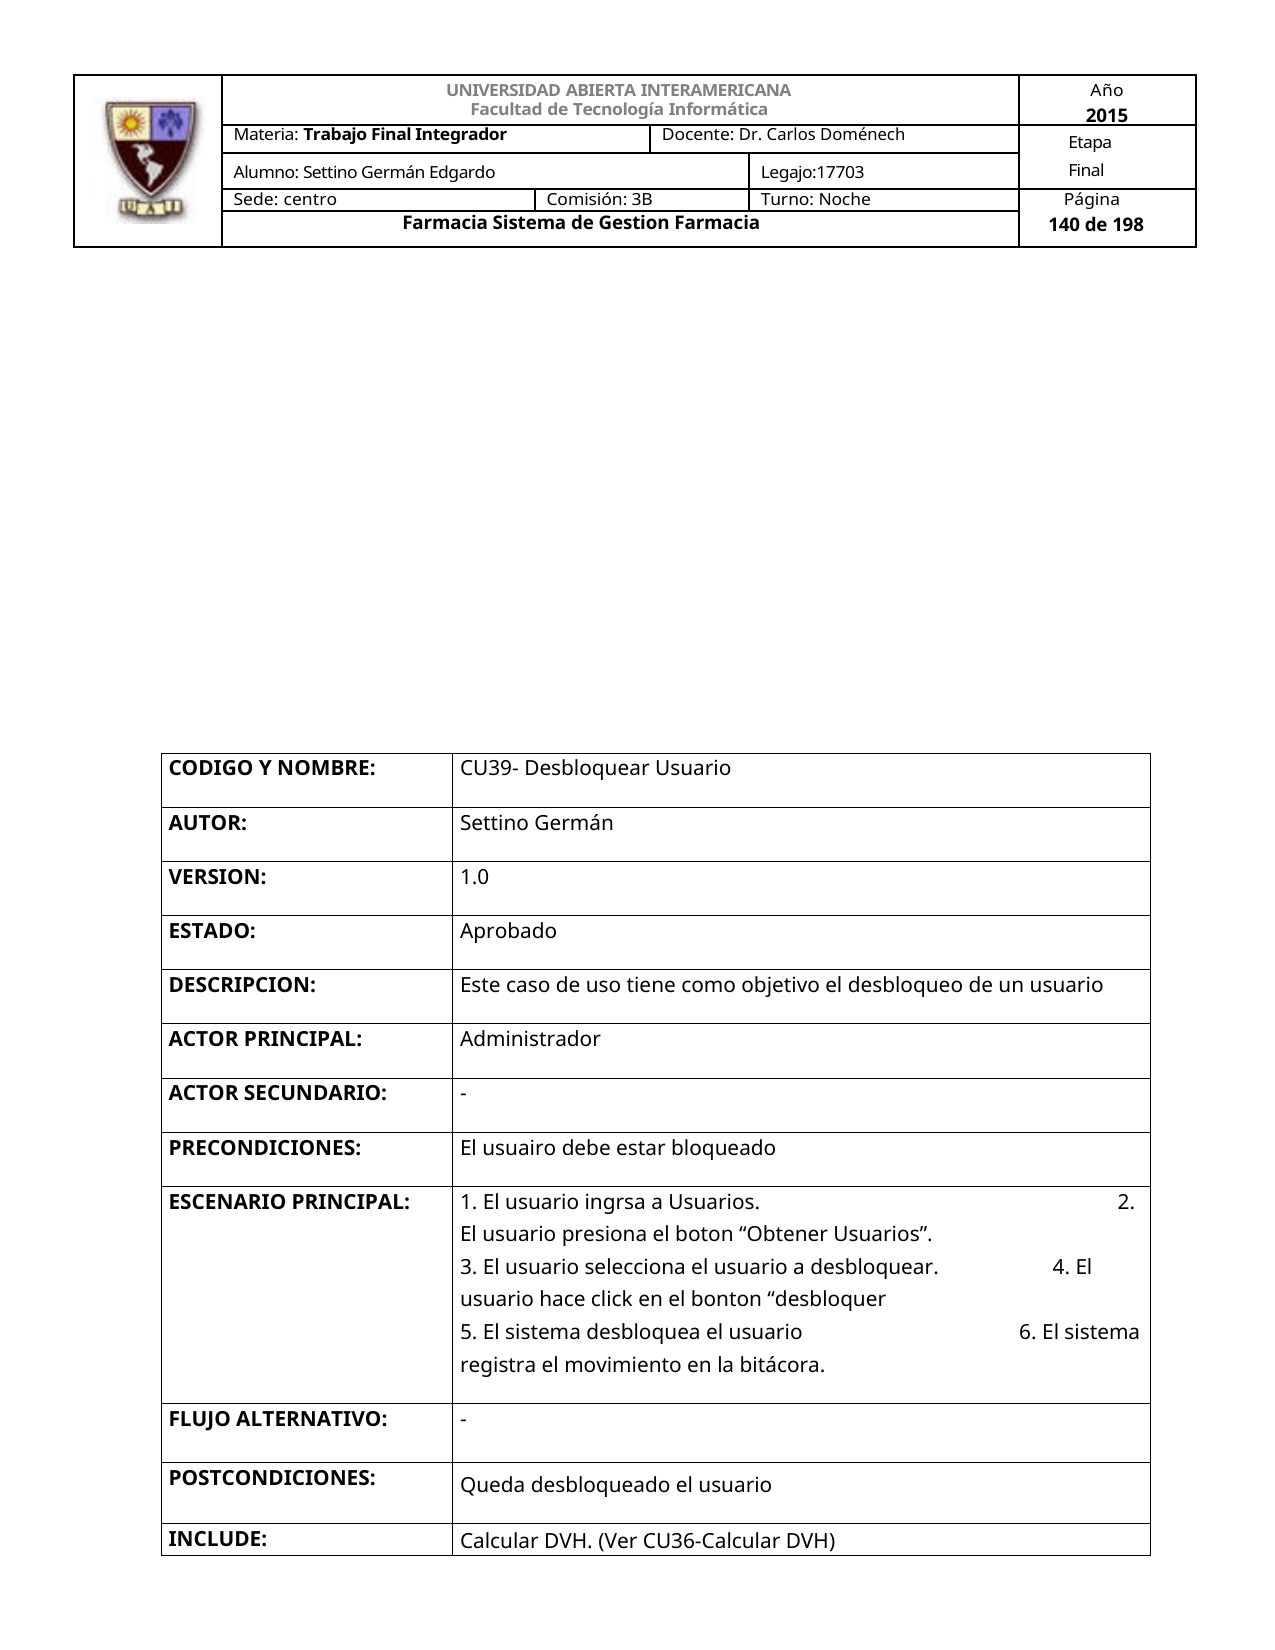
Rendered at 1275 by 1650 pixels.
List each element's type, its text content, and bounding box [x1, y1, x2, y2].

table_cell 1.0 [453, 862, 1150, 915]
table_header CODIGO Y NOMBRE: [162, 754, 452, 807]
table_cell DESCRIPCION: [162, 970, 452, 1023]
table_cell 1. El usuario ingrsa a Usuarios. 2. El usuario presiona el boton “Obtener Usuarios”. 3. El usuario selecciona el usuario a desbloquear. 4. El usuario hace click en el bonton “desbloquer 5. El sistema desbloquea el usuario 6. El sistema registra el movimiento en la bitácora. [453, 1187, 1150, 1403]
table_cell PRECONDICIONES: [162, 1133, 452, 1186]
table_cell Aprobado [453, 916, 1150, 969]
table_cell Administrador [453, 1024, 1150, 1077]
table_cell ESCENARIO PRINCIPAL: [162, 1187, 452, 1403]
table_header CU39- Desbloquear Usuario [453, 754, 1150, 807]
table_cell Calcular DVH. (Ver CU36-Calcular DVH) Calcular DVV. (Ver CU37-Calcular DVV) Registrar bitácora. [453, 1524, 1150, 1554]
table_cell ACTOR SECUNDARIO: [162, 1079, 452, 1132]
table_cell AUTOR: [162, 808, 452, 861]
table_cell Este caso de uso tiene como objetivo el desbloqueo de un usuario [453, 970, 1150, 1023]
picture [92, 97, 207, 224]
table_cell ACTOR PRINCIPAL: [162, 1024, 452, 1077]
table_cell ESTADO: [162, 916, 452, 969]
table_cell Settino Germán [453, 808, 1150, 861]
table_cell FLUJO ALTERNATIVO: [162, 1404, 452, 1462]
table_cell Queda desbloqueado el usuario [453, 1463, 1150, 1523]
table_cell INCLUDE: [162, 1524, 452, 1554]
table_cell - [453, 1404, 1150, 1462]
table_cell - [453, 1079, 1150, 1132]
table_cell VERSION: [162, 862, 452, 915]
table_cell El usuairo debe estar bloqueado [453, 1133, 1150, 1186]
table_cell POSTCONDICIONES: [162, 1463, 452, 1523]
